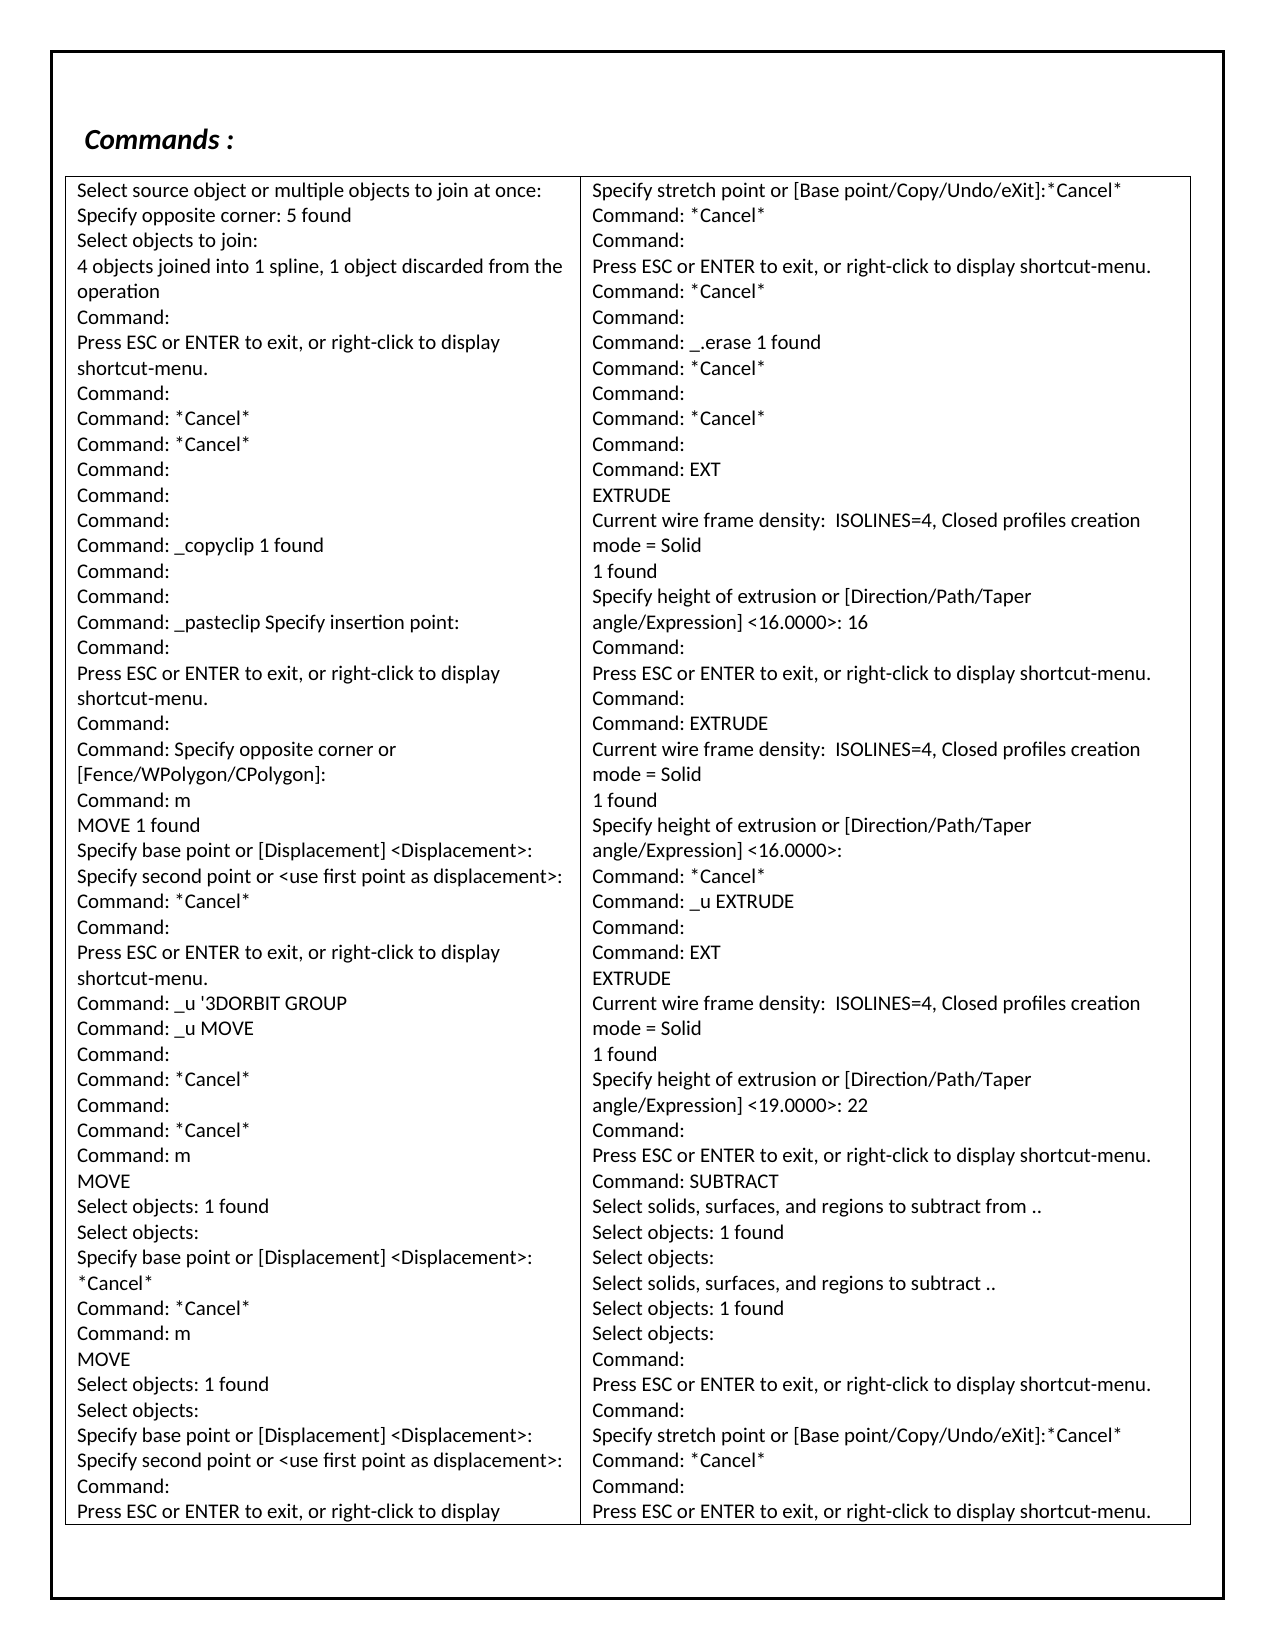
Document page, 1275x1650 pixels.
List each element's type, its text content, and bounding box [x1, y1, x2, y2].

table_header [581, 177, 1190, 1524]
text Commands : [84, 121, 1191, 156]
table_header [66, 177, 580, 1524]
